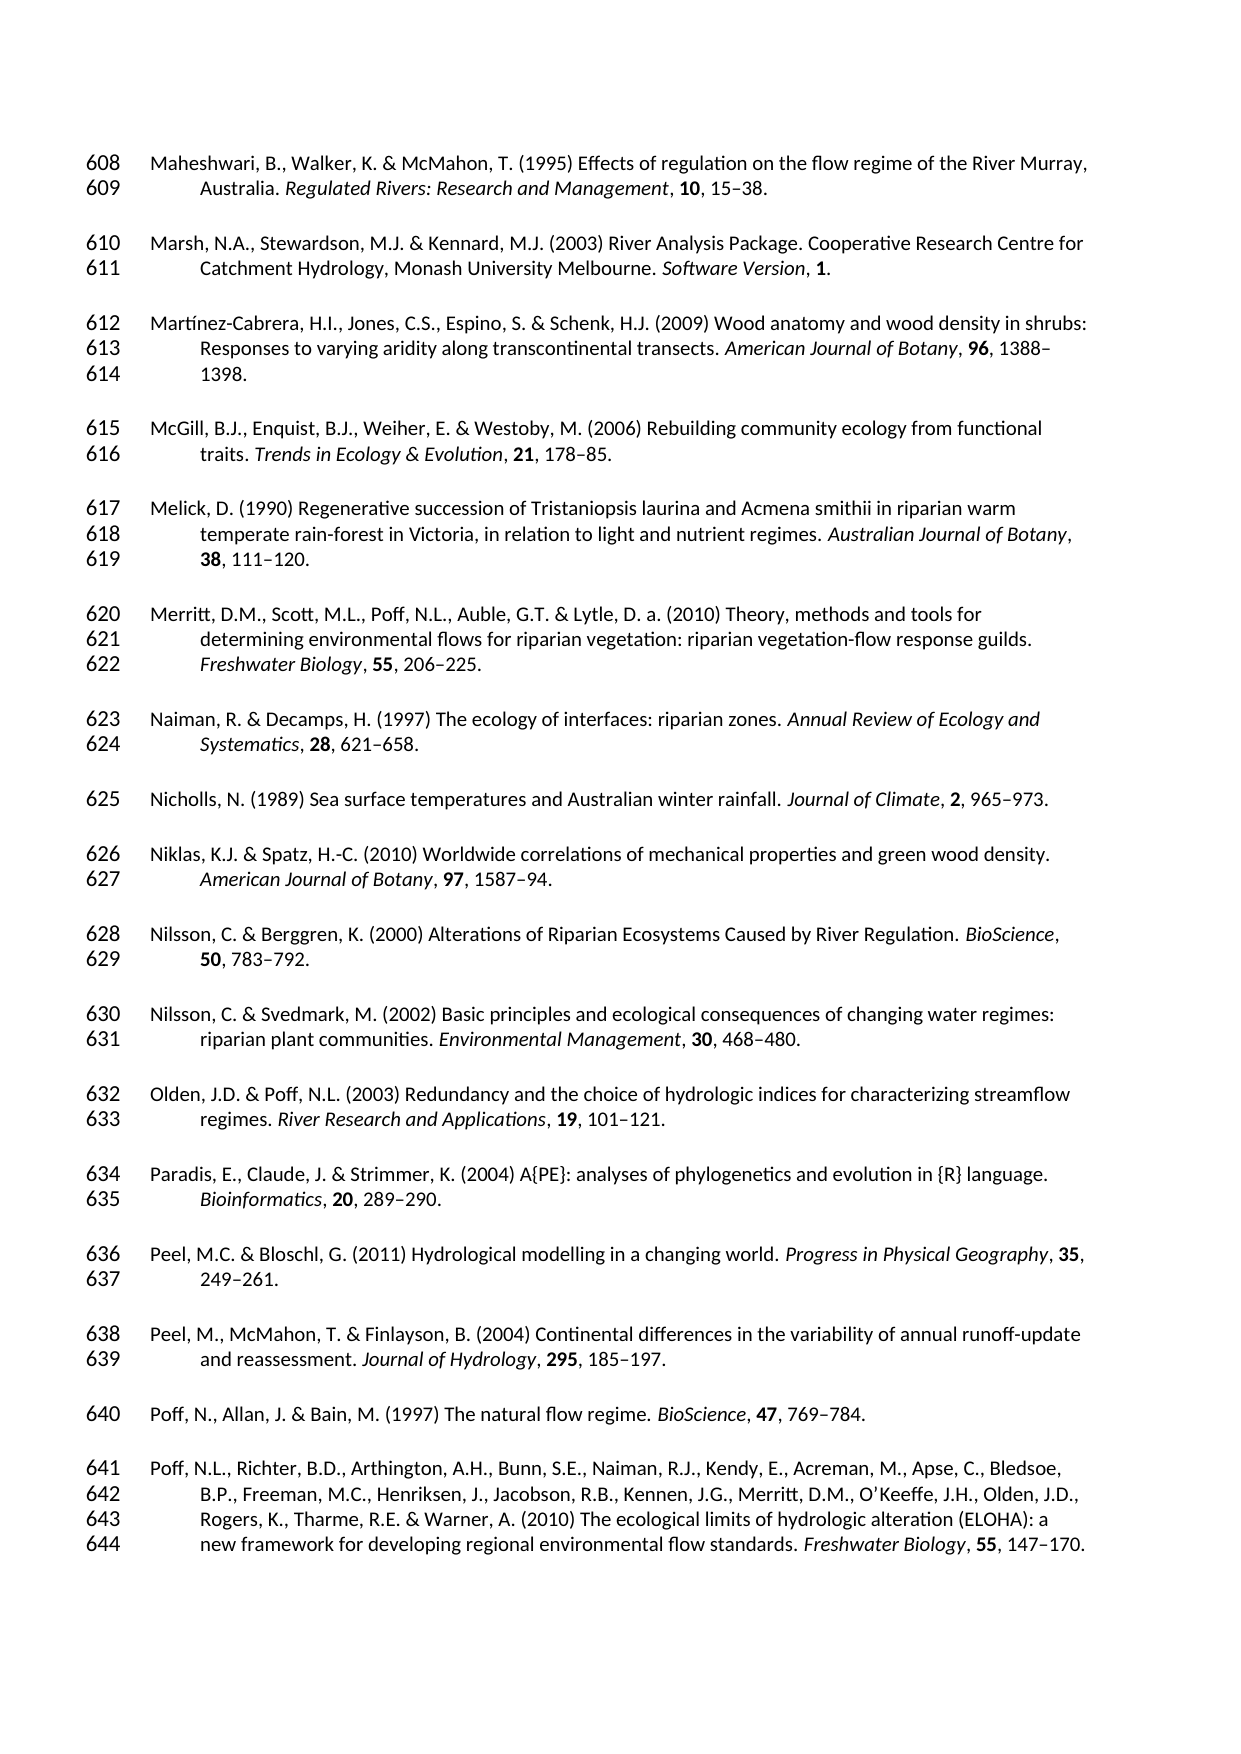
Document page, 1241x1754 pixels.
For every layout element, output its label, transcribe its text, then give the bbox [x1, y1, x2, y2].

text McGill, B.J., Enquist, B.J., Weiher, E. & Westoby, M. (2006) Rebuilding community ecology from functional traits. Trends in Ecology & Evolution, 21, 178–85. [150, 415, 1090, 466]
text Nicholls, N. (1989) Sea surface temperatures and Australian winter rainfall. Journal of Climate, 2, 965–973. [150, 786, 1090, 812]
text Poff, N., Allan, J. & Bain, M. (1997) The natural flow regime. BioScience, 47, 769–784. [150, 1401, 1090, 1426]
text Naiman, R. & Decamps, H. (1997) The ecology of interfaces: riparian zones. Annual Review of Ecology and Systematics, 28, 621–658. [150, 706, 1090, 757]
text Merritt, D.M., Scott, M.L., Poff, N.L., Auble, G.T. & Lytle, D. a. (2010) Theory, methods and tools for determining environmental flows for riparian vegetation: riparian vegetation-flow response guilds. Freshwater Biology, 55, 206–225. [150, 601, 1090, 677]
text Melick, D. (1990) Regenerative succession of Tristaniopsis laurina and Acmena smithii in riparian warm temperate rain-forest in Victoria, in relation to light and nutrient regimes. Australian Journal of Botany, 38, 111–120. [150, 495, 1090, 572]
text Peel, M.C. & Bloschl, G. (2011) Hydrological modelling in a changing world. Progress in Physical Geography, 35, 249–261. [150, 1241, 1090, 1292]
text Marsh, N.A., Stewardson, M.J. & Kennard, M.J. (2003) River Analysis Package. Cooperative Research Centre for Catchment Hydrology, Monash University Melbourne. Software Version, 1. [150, 230, 1090, 281]
text Martínez-Cabrera, H.I., Jones, C.S., Espino, S. & Schenk, H.J. (2009) Wood anatomy and wood density in shrubs: Responses to varying aridity along transcontinental transects. American Journal of Botany, 96, 1388–1398. [150, 310, 1090, 386]
text Niklas, K.J. & Spatz, H.-C. (2010) Worldwide correlations of mechanical properties and green wood density. American Journal of Botany, 97, 1587–94. [150, 841, 1090, 892]
text Paradis, E., Claude, J. & Strimmer, K. (2004) A{PE}: analyses of phylogenetics and evolution in {R} language. Bioinformatics, 20, 289–290. [150, 1161, 1090, 1212]
text Nilsson, C. & Berggren, K. (2000) Alterations of Riparian Ecosystems Caused by River Regulation. BioScience, 50, 783–792. [150, 921, 1090, 972]
text Maheshwari, B., Walker, K. & McMahon, T. (1995) Effects of regulation on the flow regime of the River Murray, Australia. Regulated Rivers: Research and Management, 10, 15–38. [150, 150, 1090, 201]
text Nilsson, C. & Svedmark, M. (2002) Basic principles and ecological consequences of changing water regimes: riparian plant communities. Environmental Management, 30, 468–480. [150, 1001, 1090, 1052]
text Poff, N.L., Richter, B.D., Arthington, A.H., Bunn, S.E., Naiman, R.J., Kendy, E., Acreman, M., Apse, C., Bledsoe, B.P., Freeman, M.C., Henriksen, J., Jacobson, R.B., Kennen, J.G., Merritt, D.M., O’Keeffe, J.H., Olden, J.D., Rogers, K., Tharme, R.E. & Warner, A. (2010) The ecological limits of hydrologic alteration (ELOHA): a new framework for developing regional environmental flow standards. Freshwater Biology, 55, 147–170. [150, 1455, 1090, 1557]
text Olden, J.D. & Poff, N.L. (2003) Redundancy and the choice of hydrologic indices for characterizing streamflow regimes. River Research and Applications, 19, 101–121. [150, 1081, 1090, 1132]
text Peel, M., McMahon, T. & Finlayson, B. (2004) Continental differences in the variability of annual runoff-update and reassessment. Journal of Hydrology, 295, 185–197. [150, 1321, 1090, 1372]
